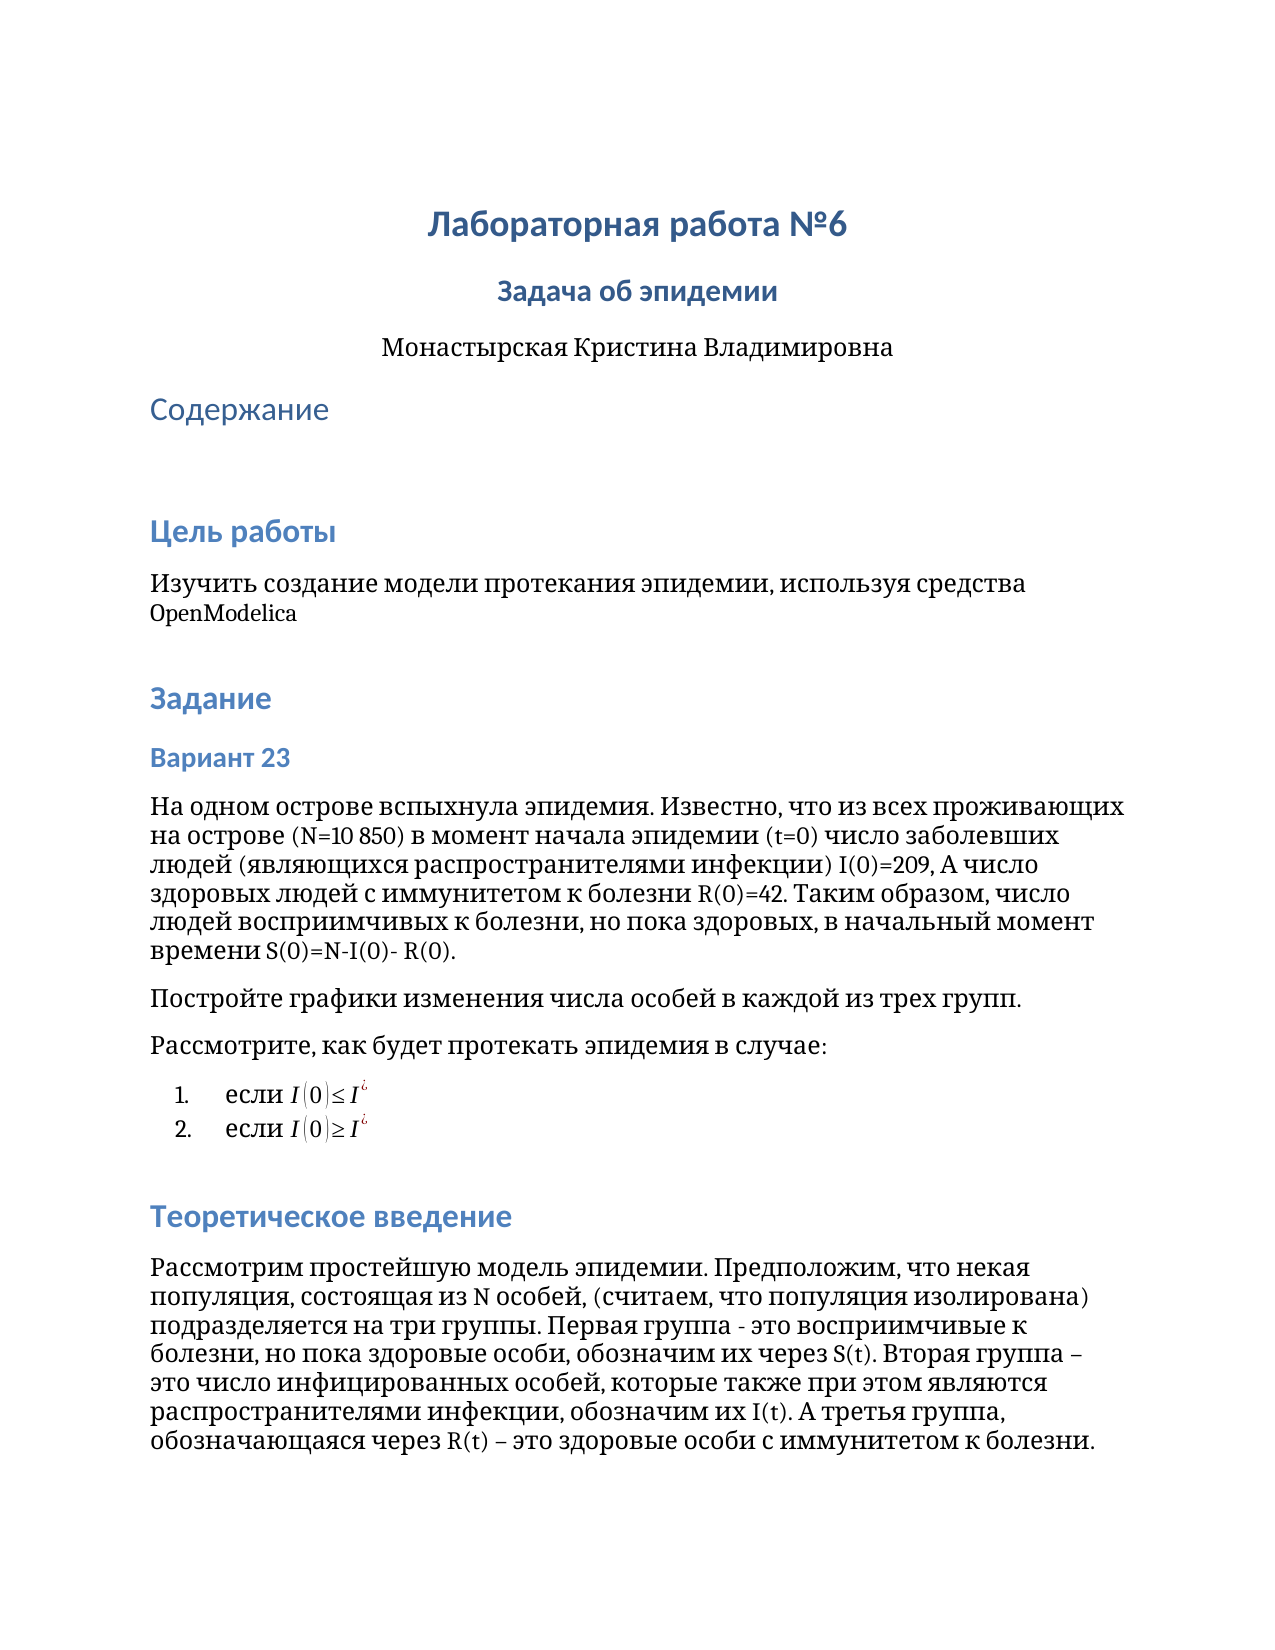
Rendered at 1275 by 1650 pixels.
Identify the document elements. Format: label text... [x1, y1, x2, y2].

text Постройте графики изменения числа особей в каждой из трех групп. [150, 984, 1125, 1013]
title Лабораторная работа №6 [150, 200, 1125, 246]
subtitle Цель работы [150, 510, 1125, 551]
text Изучить создание модели протекания эпидемии, используя средства OpenModelica [150, 570, 1125, 627]
subtitle Задача об эпидемии [150, 271, 1125, 309]
subtitle Задание [150, 677, 1125, 718]
list если [175, 1079, 1125, 1110]
subtitle Вариант 23 [150, 739, 1125, 774]
subtitle Теоретическое введение [150, 1194, 1125, 1235]
list если [175, 1114, 1125, 1144]
text Рассмотрите, как будет протекать эпидемия в случае: [150, 1032, 1125, 1061]
text Рассмотрим простейшую модель эпидемии. Предположим, что некая популяция, состоящая из N особей, (считаем, что популяция изолирована) подразделяется на три группы. Первая группа - это восприимчивые к болезни, но пока здоровые особи, обозначим их через S(t). Вторая группа – это число инфицированных особей, которые также при этом являются распространителями инфекции, обозначим их I(t). А третья группа, обозначающаяся через R(t) – это здоровые особи с иммунитетом к болезни. [150, 1254, 1125, 1455]
text На одном острове вспыхнула эпидемия. Известно, что из всех проживающих на острове (N=10 850) в момент начала эпидемии (t=0) число заболевших людей (являющихся распространителями инфекции) I(0)=209, А число здоровых людей с иммунитетом к болезни R(0)=42. Таким образом, число людей восприимчивых к болезни, но пока здоровых, в начальный момент времени S(0)=N-I(0)- R(0). [150, 793, 1125, 966]
text Монастырская Кристина Владимировна [150, 334, 1125, 363]
